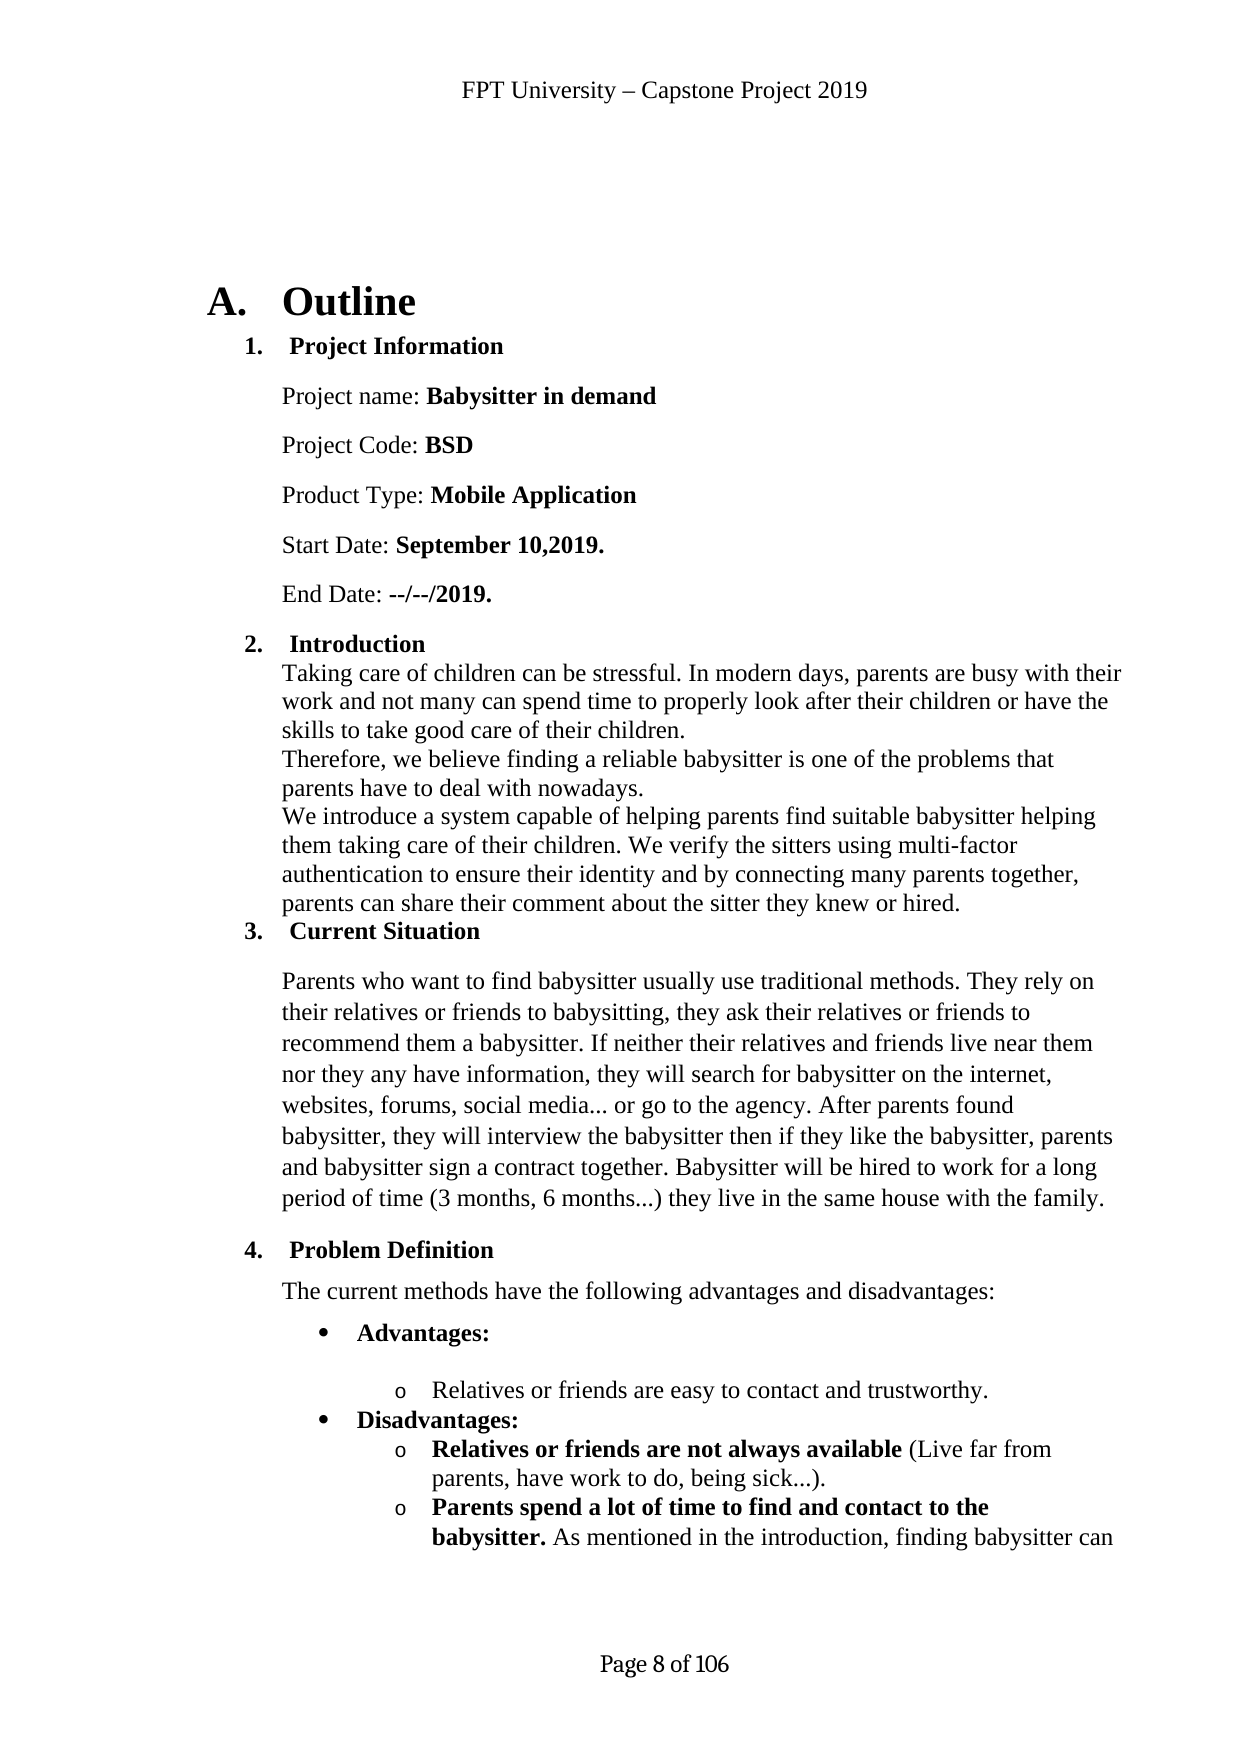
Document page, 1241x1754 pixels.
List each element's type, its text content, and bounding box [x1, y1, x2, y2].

text Therefore, we believe finding a reliable babysitter is one of the problems that parents have to deal with nowadays. [282, 744, 1122, 801]
subtitle Problem Definition [244, 1235, 1122, 1264]
text End Date: --/--/2019. [282, 579, 1122, 608]
subtitle Introduction [244, 629, 1122, 658]
list Relatives or friends are easy to contact and trustworthy. [394, 1376, 1122, 1405]
list Advantages: [319, 1318, 1122, 1346]
text Product Type: Mobile Application [282, 480, 1122, 509]
subtitle Current Situation [244, 916, 1122, 945]
text Project Code: BSD [282, 431, 1122, 459]
text Parents who want to find babysitter usually use traditional methods. They rely on their relatives or friends to babysitting, they ask their relatives or friends to recommend them a babysitter. If neither their relatives and friends live near them nor they any have information, they will search for babysitter on the internet, websites, forums, social media... or go to the agency. After parents found babysitter, they will interview the babysitter then if they like the babysitter, parents and babysitter sign a contract together. Babysitter will be hired to work for a long period of time (3 months, 6 months...) they live in the same house with the family. [282, 966, 1122, 1212]
text We introduce a system capable of helping parents find suitable babysitter helping them taking care of their children. We verify the sitters using multi-factor authentication to ensure their identity and by connecting many parents together, parents can share their comment about the sitter they knew or hired. [282, 801, 1122, 916]
text Project name: Babysitter in demand [282, 381, 1122, 410]
subtitle Project Information [244, 331, 1122, 360]
list Relatives or friends are not always available (Live far from parents, have work to do, being sick...). [394, 1434, 1122, 1492]
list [394, 1492, 1122, 1551]
text Taking care of children can be stressful. In modern days, parents are busy with their work and not many can spend time to properly look after their children or have the skills to take good care of their children. [282, 658, 1122, 744]
list Disadvantages: [319, 1405, 1122, 1434]
text The current methods have the following advantages and disadvantages: [282, 1276, 1122, 1305]
text Start Date: September 10,2019. [282, 530, 1122, 558]
subtitle Outline [207, 276, 1122, 324]
